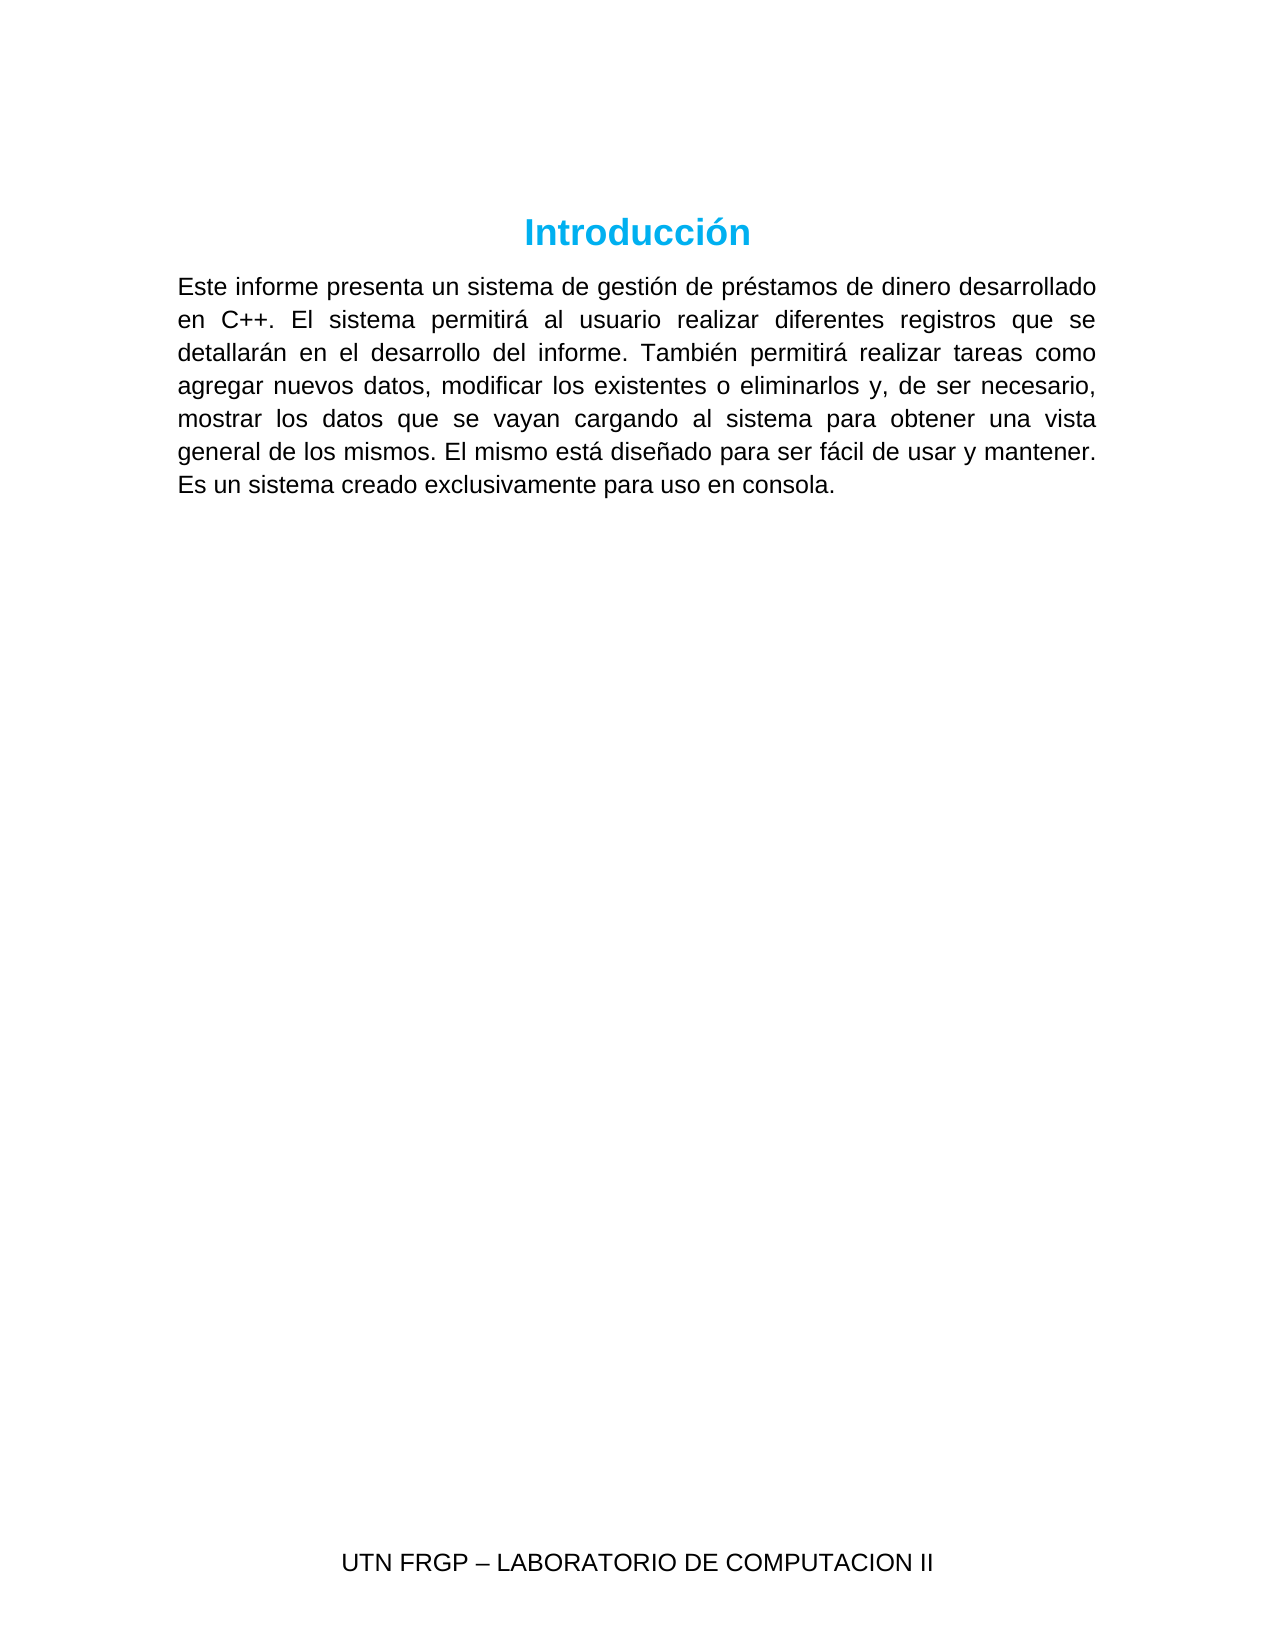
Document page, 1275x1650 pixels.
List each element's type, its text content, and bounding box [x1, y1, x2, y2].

text Este informe presenta un sistema de gestión de préstamos de dinero desarrollado en C++. El sistema permitirá al usuario realizar diferentes registros que se detallarán en el desarrollo del informe. También permitirá realizar tareas como agregar nuevos datos, modificar los existentes o eliminarlos y, de ser necesario, mostrar los datos que se vayan cargando al sistema para obtener una vista general de los mismos. El mismo está diseñado para ser fácil de usar y mantener. Es un sistema creado exclusivamente para uso en consola. [177, 272, 1098, 499]
subtitle Introducción [177, 210, 1098, 253]
